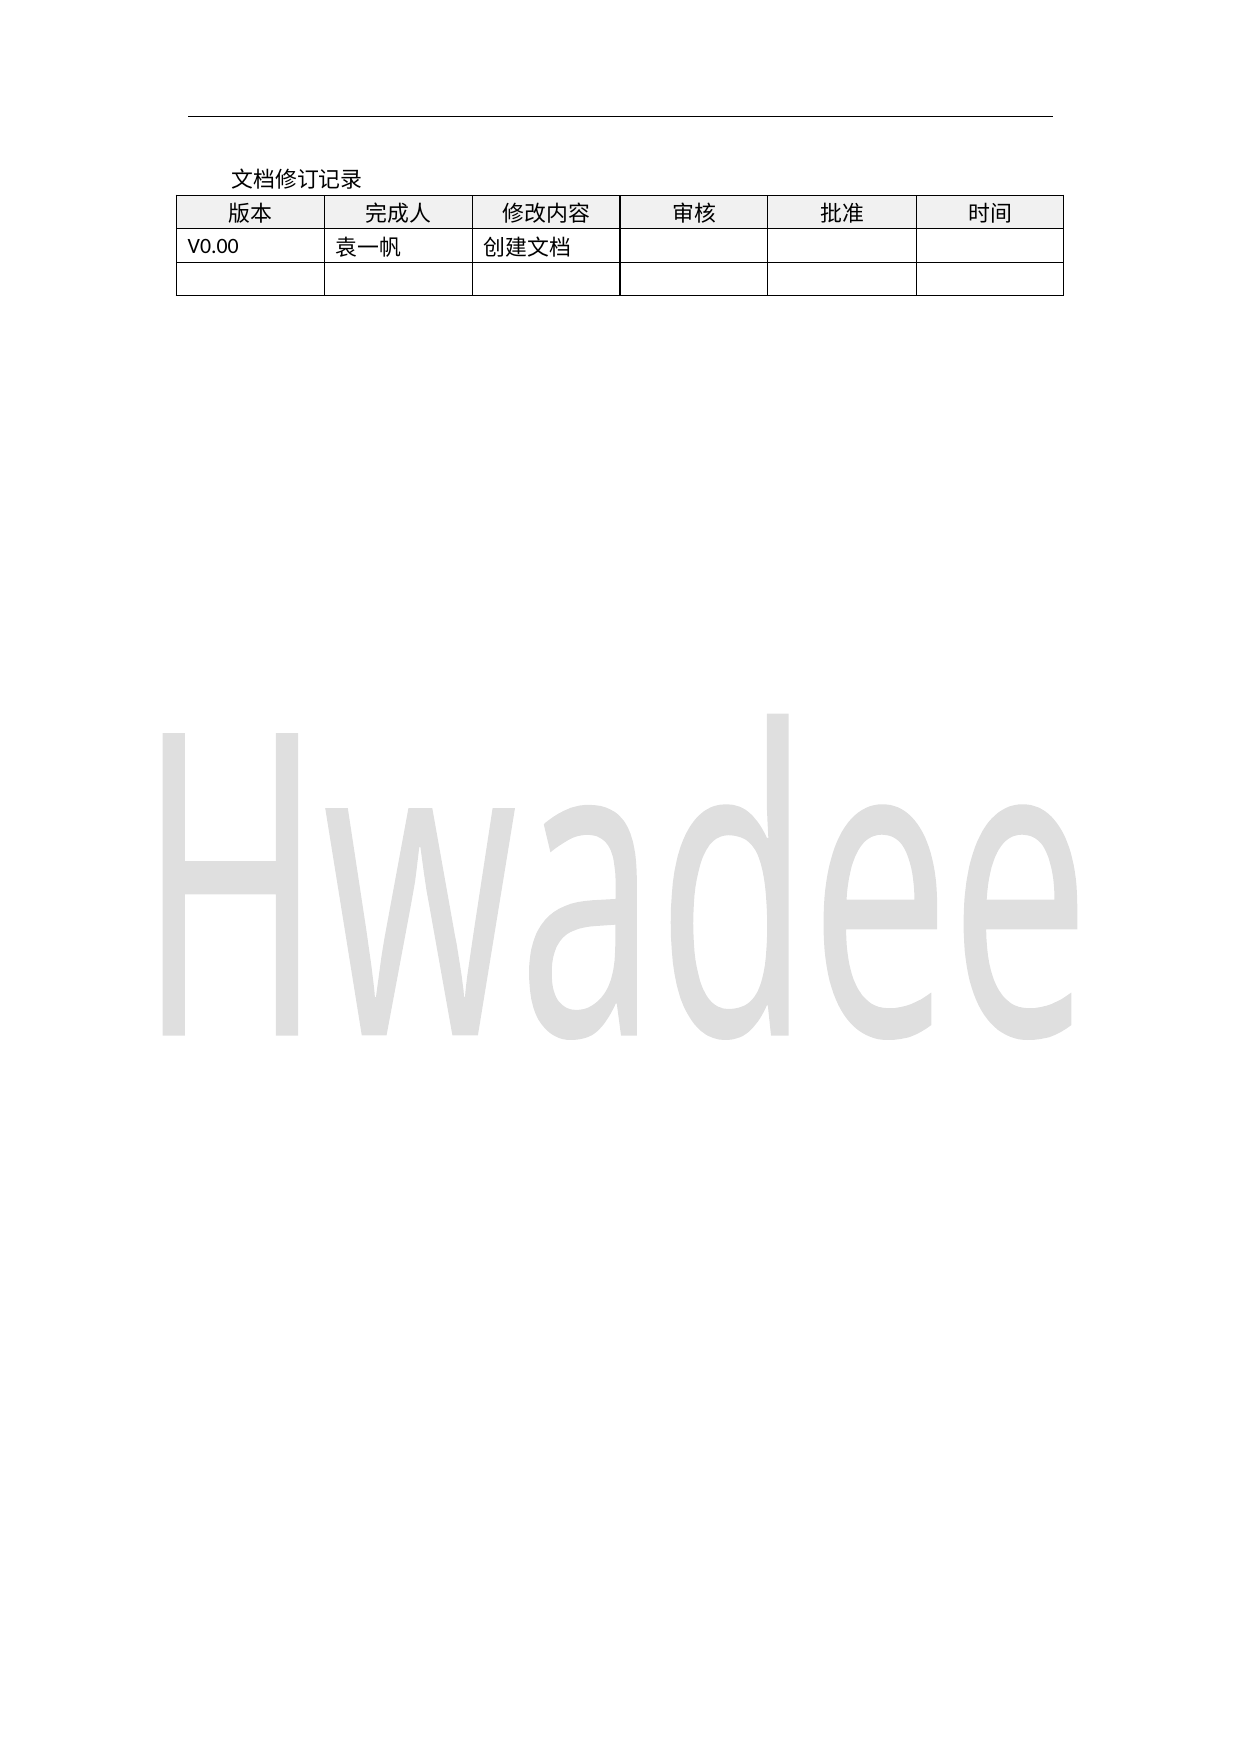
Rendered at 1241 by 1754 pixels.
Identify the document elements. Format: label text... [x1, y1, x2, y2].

table_cell [177, 263, 324, 295]
table_cell [768, 263, 916, 295]
table_cell [768, 229, 916, 262]
table_cell [917, 229, 1063, 262]
table_header 审核 [621, 196, 767, 228]
table_cell [621, 229, 767, 262]
table_cell 袁一帆 [325, 229, 472, 262]
table_header 版本 [177, 196, 324, 228]
text 文档修订记录 [187, 162, 1053, 194]
table_header 修改内容 [473, 196, 619, 228]
table_cell [473, 263, 619, 295]
table_header 完成人 [325, 196, 472, 228]
table_cell [621, 263, 767, 295]
table_cell [325, 263, 472, 295]
table_header 批准 [768, 196, 916, 228]
table_cell 创建文档 [473, 229, 619, 262]
table_cell V0.00 [177, 229, 324, 262]
table_header 时间 [917, 196, 1063, 228]
table_cell [917, 263, 1063, 295]
